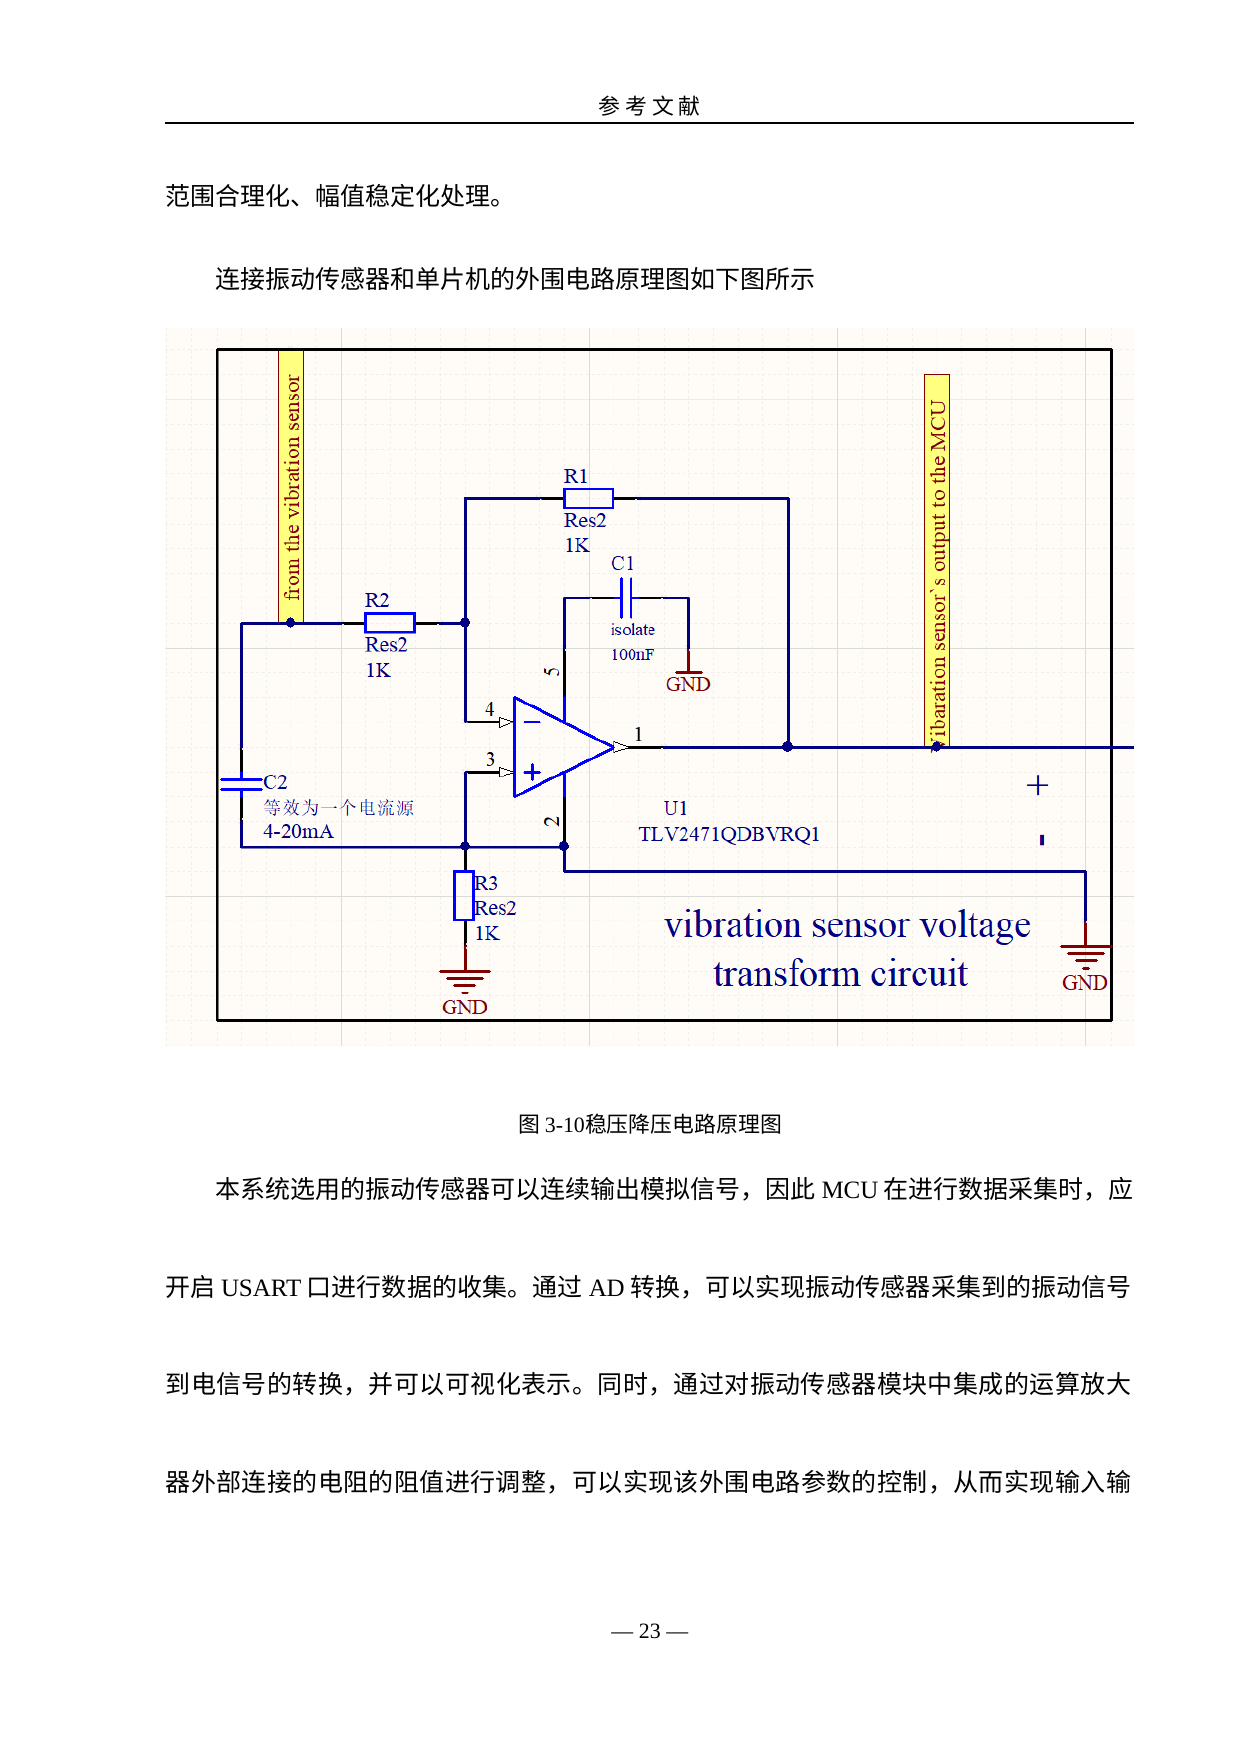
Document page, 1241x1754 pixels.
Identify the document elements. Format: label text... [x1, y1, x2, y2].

text 连接振动传感器和单片机的外围电路原理图如下图所示 [165, 245, 1134, 310]
picture [165, 328, 1134, 1046]
